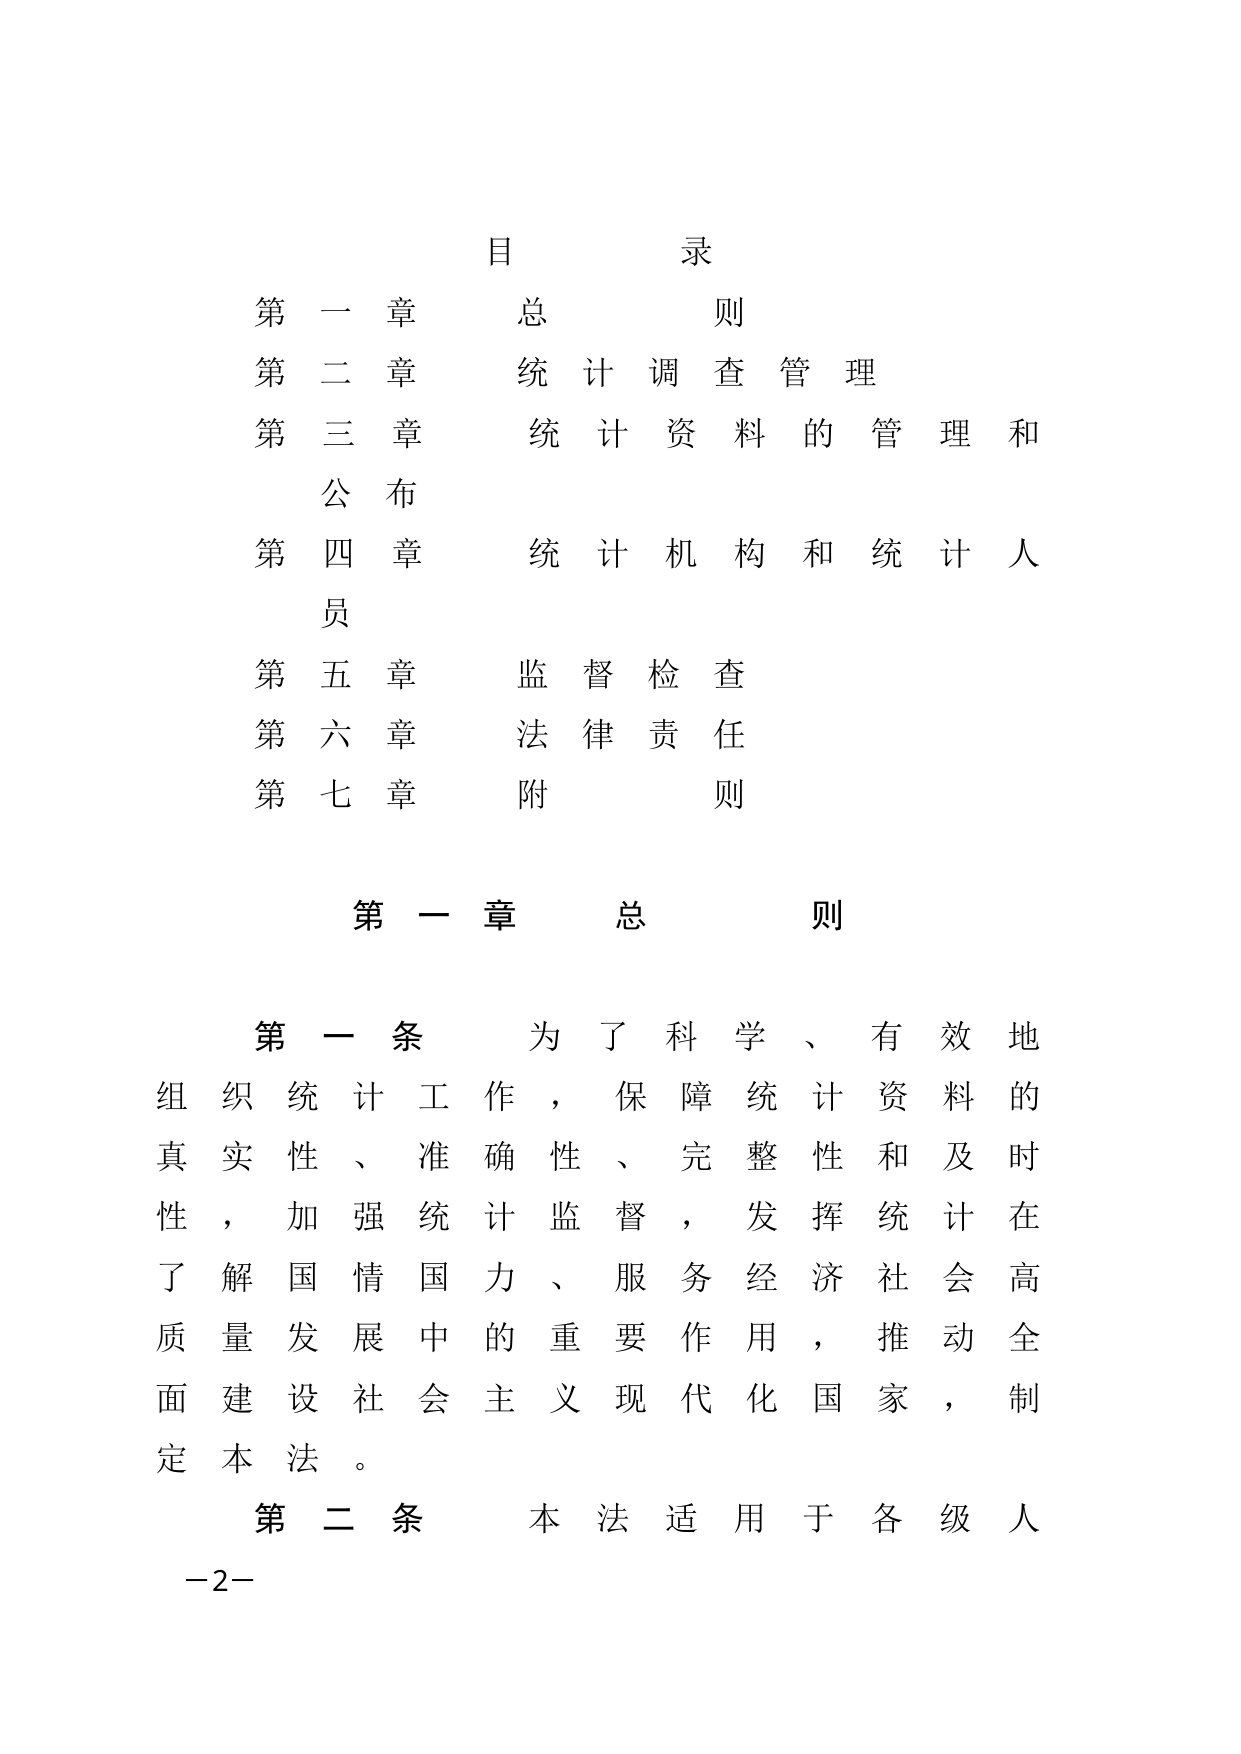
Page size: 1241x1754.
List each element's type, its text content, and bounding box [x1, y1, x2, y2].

text 第四章 统计机构和统计人员 [221, 521, 1073, 642]
text 第五章 监督检查 [221, 642, 1073, 702]
text 第六章 法律责任 [221, 702, 1073, 762]
text 第二章 统计调查管理 [221, 340, 1073, 400]
text 第七章 附 则 [221, 762, 1073, 823]
text 目 录 [155, 219, 1073, 280]
text 第三章 统计资料的管理和公布 [221, 400, 1073, 521]
text 第一条 为了科学、有效地组织统计工作，保障统计资料的真实性、准确性、完整性和及时性，加强统计监督，发挥统计在了解国情国力、服务经济社会高质量发展中的重要作用，推动全面建设社会主义现代化国家，制定本法。 [155, 1003, 1073, 1486]
text 第一章 总 则 [221, 280, 1073, 340]
text 第二条 本法适用于各级人民政府、县级以上人民政府统计机构和有关部门组织实施的统计活动。 [155, 1486, 1073, 1546]
text 第一章 总 则 [155, 883, 1073, 943]
